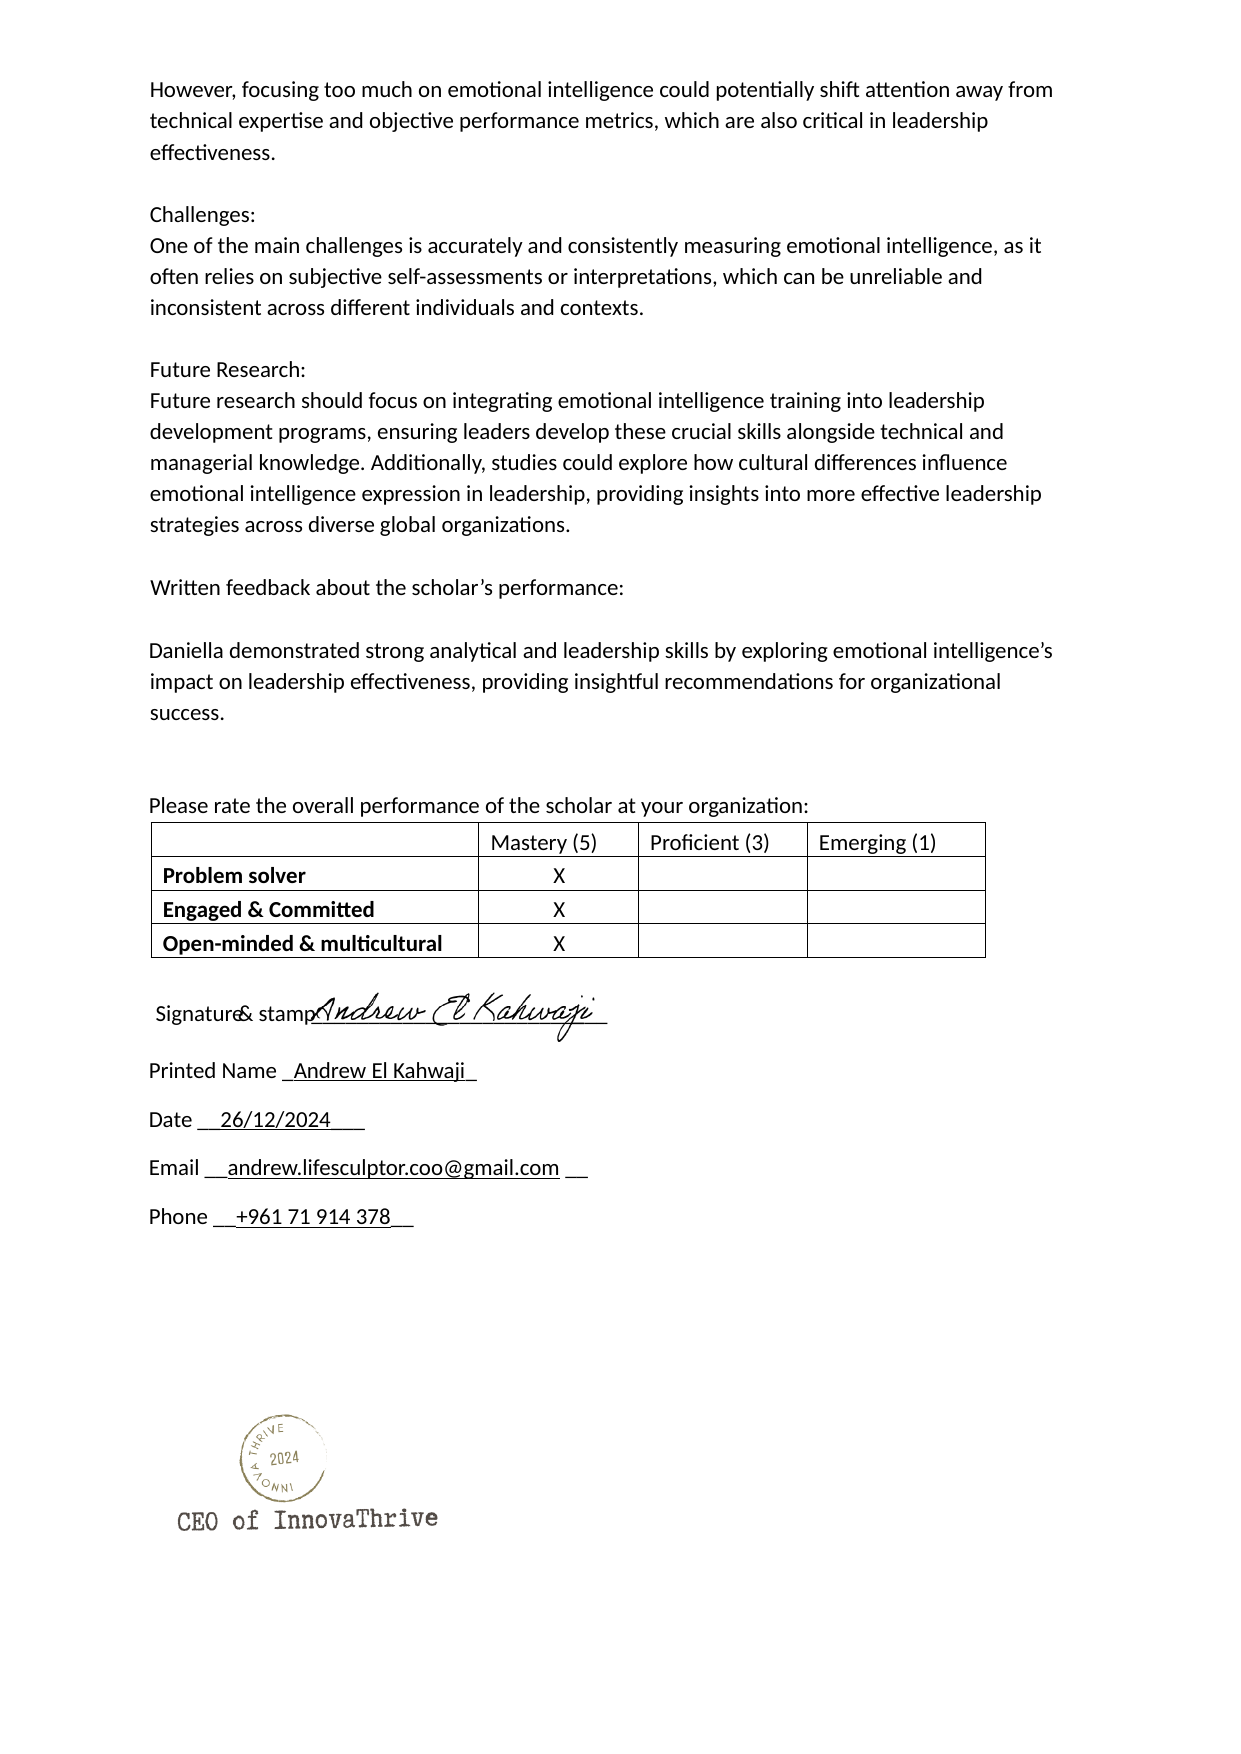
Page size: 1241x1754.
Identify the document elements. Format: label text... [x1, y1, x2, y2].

table_cell [808, 857, 985, 889]
table_cell Problem solver [152, 857, 478, 889]
table_cell Engaged & Committed [152, 891, 478, 923]
table_cell [639, 891, 807, 923]
picture [155, 1402, 454, 1555]
text Printed Name _Andrew El Kahwaji_ [148, 1056, 1072, 1084]
table_cell [639, 924, 807, 957]
text Phone __+961 71 914 378__ [148, 1202, 1072, 1231]
table_header Mastery (5) [479, 823, 638, 856]
table_cell X [479, 924, 638, 957]
table_header Emerging (1) [808, 823, 985, 856]
text Written feedback about the scholar’s performance: [150, 573, 1072, 601]
table_cell Open-minded & multicultural [152, 924, 478, 957]
table_cell [808, 924, 985, 957]
table_cell X [479, 857, 638, 889]
picture [308, 958, 597, 1054]
text Please rate the overall performance of the scholar at your organization: [148, 791, 1072, 819]
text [148, 76, 1072, 538]
text Date __26/12/2024___ [148, 1105, 1072, 1133]
table_cell [808, 891, 985, 923]
text Daniella demonstrated strong analytical and leadership skills by exploring emotional intelligence’s impact on leadership effectiveness, providing insightful recommendations for organizational success. [148, 636, 1072, 757]
table_cell X [479, 891, 638, 923]
text Email __andrew.lifesculptor.coo@gmail.com __ [148, 1153, 1072, 1182]
table_cell [639, 857, 807, 889]
table_header Proficient (3) [639, 823, 807, 856]
table_header [152, 823, 478, 856]
